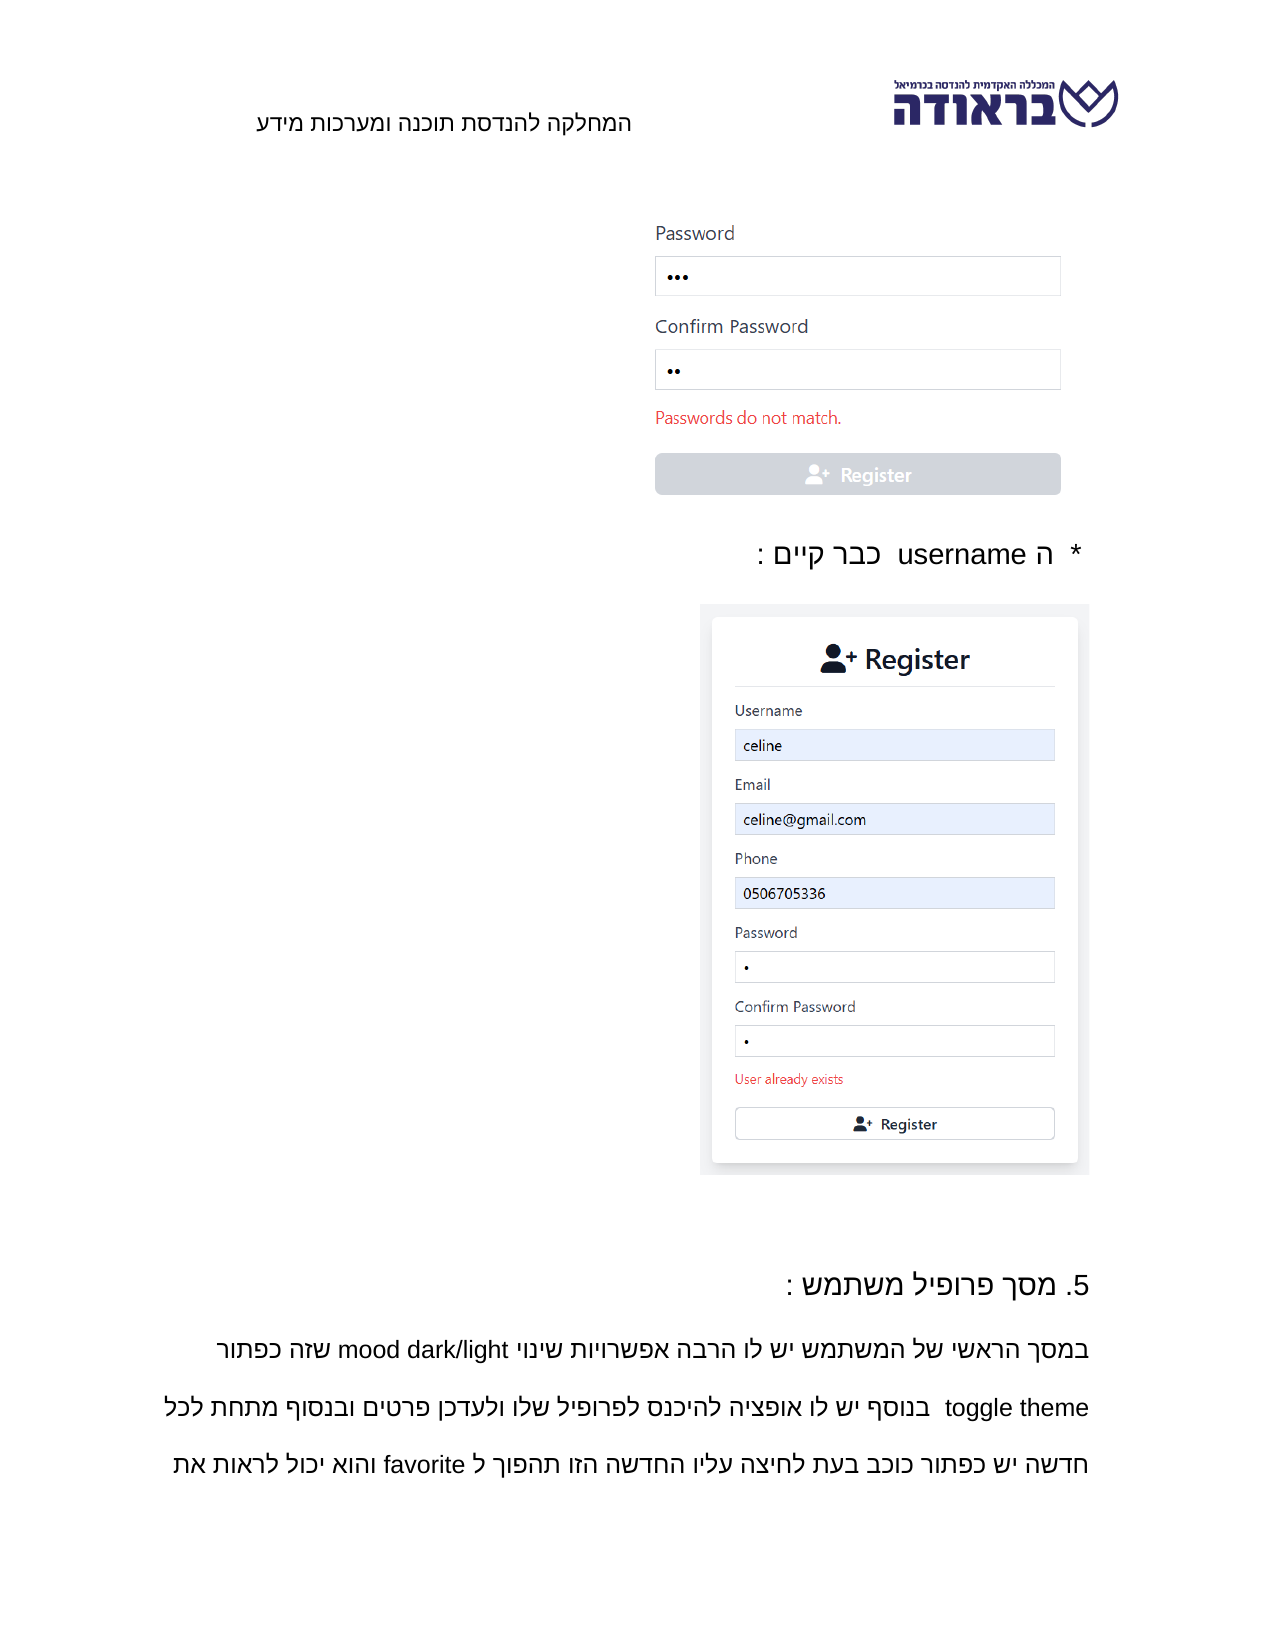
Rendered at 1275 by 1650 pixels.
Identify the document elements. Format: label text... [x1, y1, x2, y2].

picture [645, 215, 1090, 511]
picture [887, 75, 1125, 132]
text 5. מסך פרופיל משתמש : [150, 1268, 1089, 1301]
text * ה username כבר קיים : [150, 537, 1089, 571]
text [150, 1335, 1089, 1479]
picture [700, 604, 1090, 1175]
